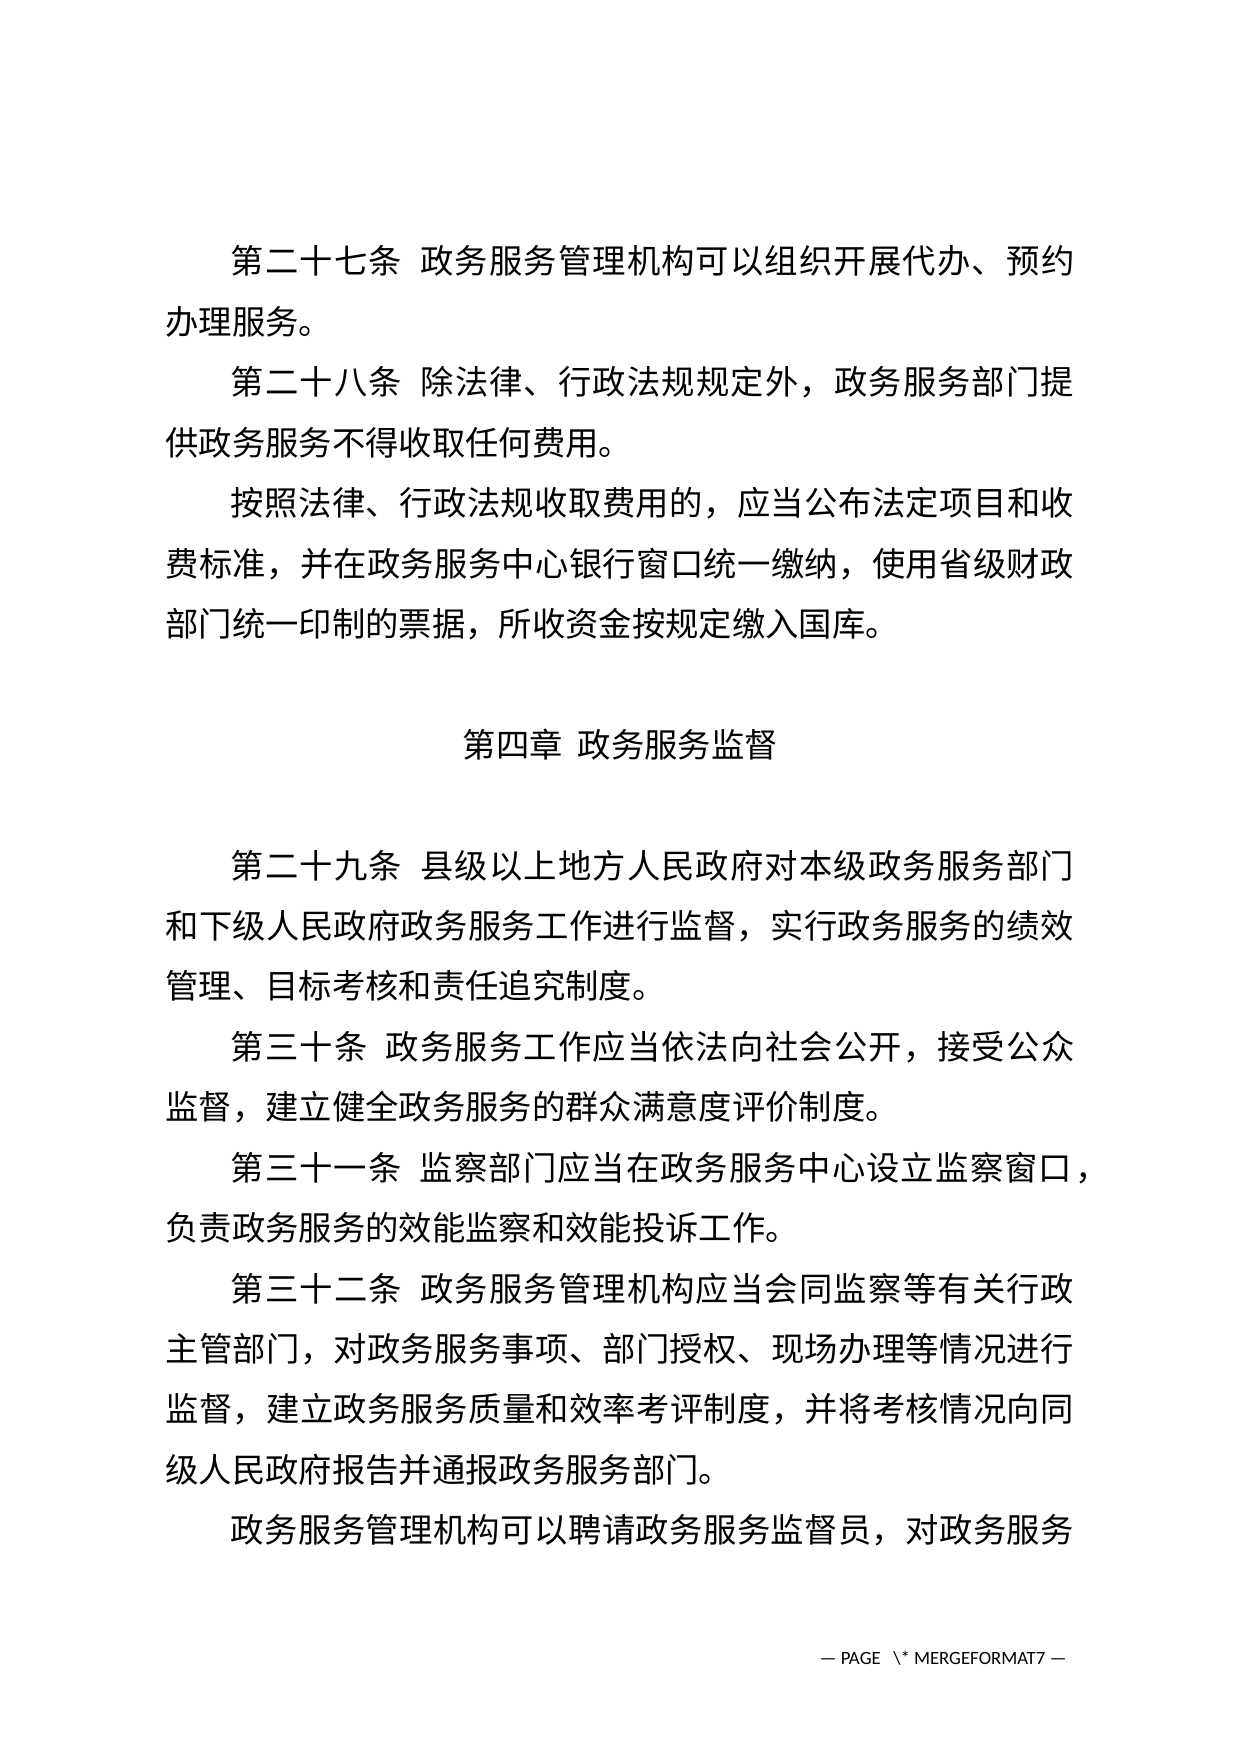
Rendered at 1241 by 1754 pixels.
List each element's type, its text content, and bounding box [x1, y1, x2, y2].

text 第二十八条 除法律、行政法规规定外，政务服务部门提供政务服务不得收取任何费用。 [165, 346, 1075, 467]
text 第四章 政务服务监督 [165, 709, 1075, 769]
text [165, 1494, 1075, 1555]
text 第二十七条 政务服务管理机构可以组织开展代办、预约办理服务。 [165, 226, 1075, 346]
text 按照法律、行政法规收取费用的，应当公布法定项目和收费标准，并在政务服务中心银行窗口统一缴纳，使用省级财政部门统一印制的票据，所收资金按规定缴入国库。 [165, 467, 1075, 648]
text 第三十二条 政务服务管理机构应当会同监察等有关行政主管部门，对政务服务事项、部门授权、现场办理等情况进行监督，建立政务服务质量和效率考评制度，并将考核情况向同级人民政府报告并通报政务服务部门。 [165, 1253, 1075, 1494]
text 第三十一条 监察部门应当在政务服务中心设立监察窗口，负责政务服务的效能监察和效能投诉工作。 [165, 1132, 1075, 1253]
text 第三十条 政务服务工作应当依法向社会公开，接受公众监督，建立健全政务服务的群众满意度评价制度。 [165, 1011, 1075, 1132]
text 第二十九条 县级以上地方人民政府对本级政务服务部门和下级人民政府政务服务工作进行监督，实行政务服务的绩效管理、目标考核和责任追究制度。 [165, 830, 1075, 1011]
